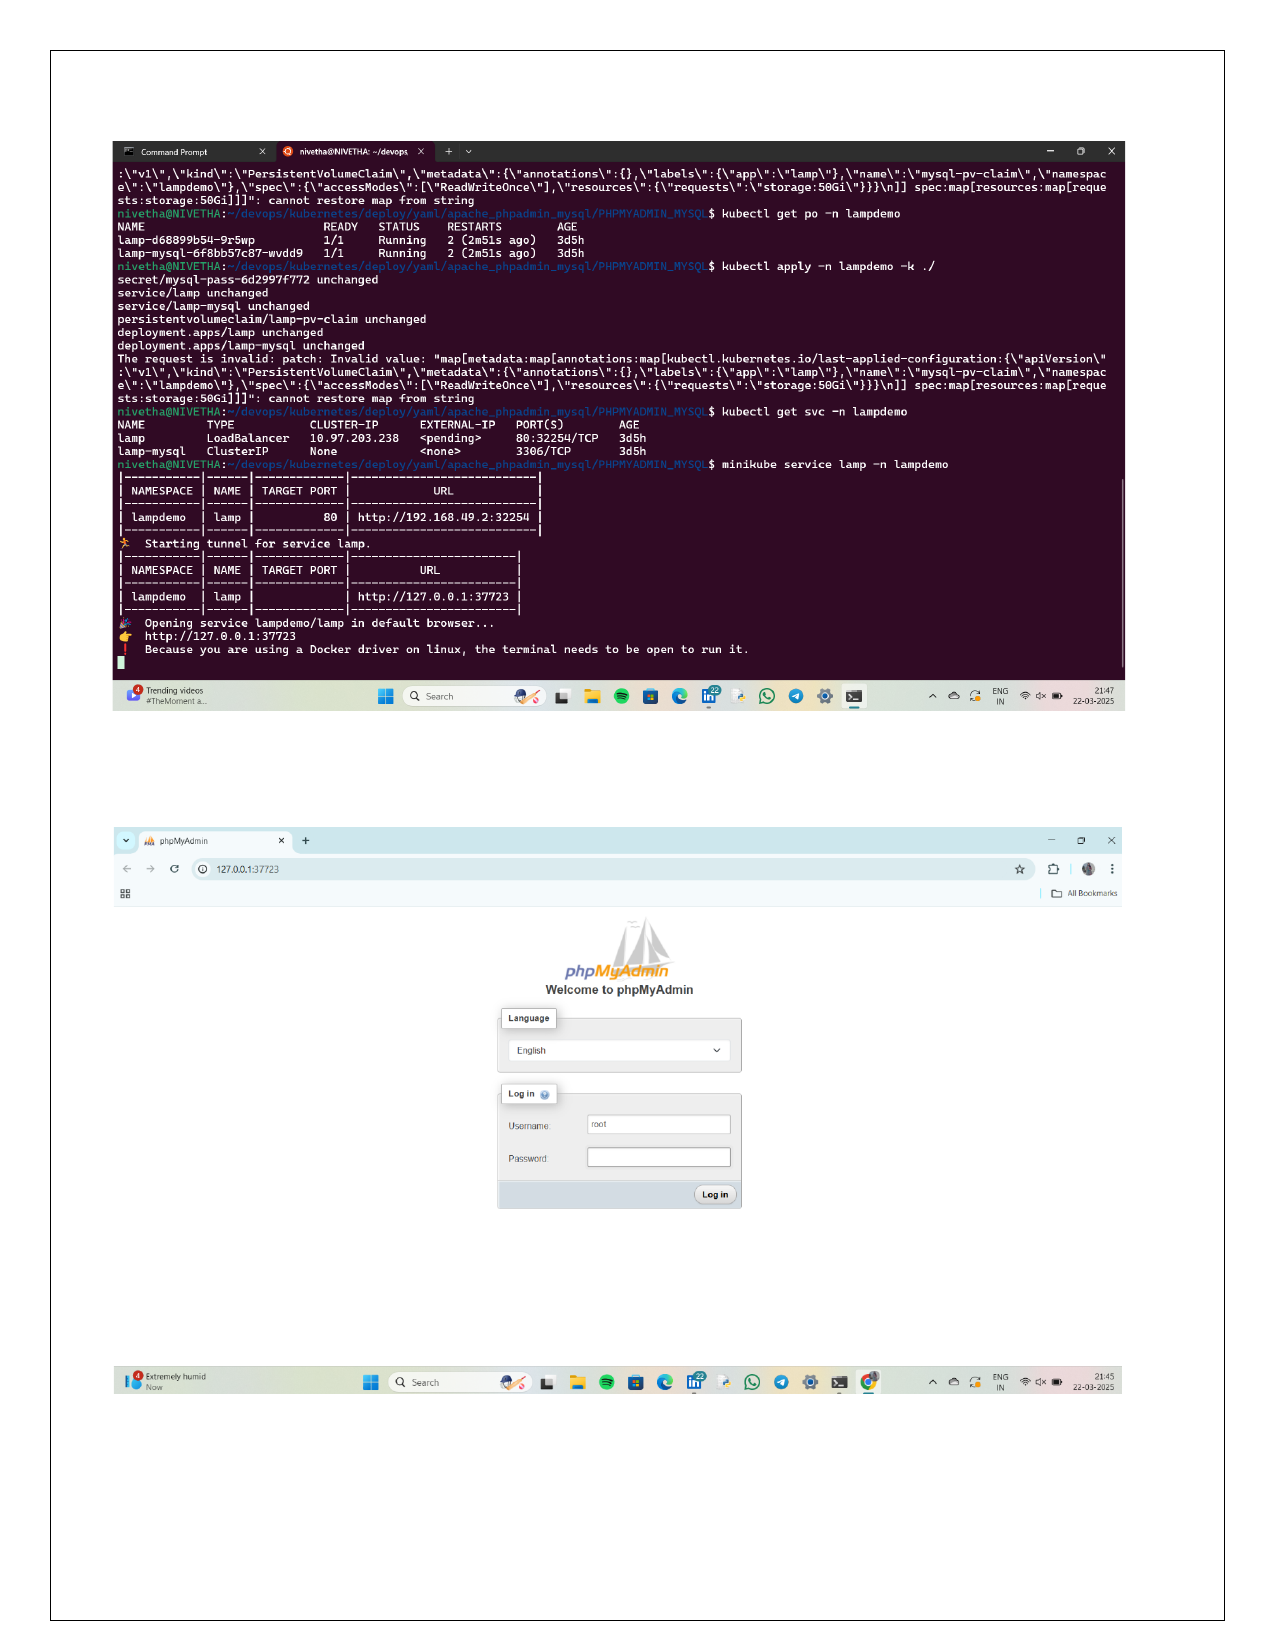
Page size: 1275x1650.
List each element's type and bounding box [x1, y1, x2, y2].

picture [112, 827, 1122, 1393]
picture [112, 141, 1125, 711]
